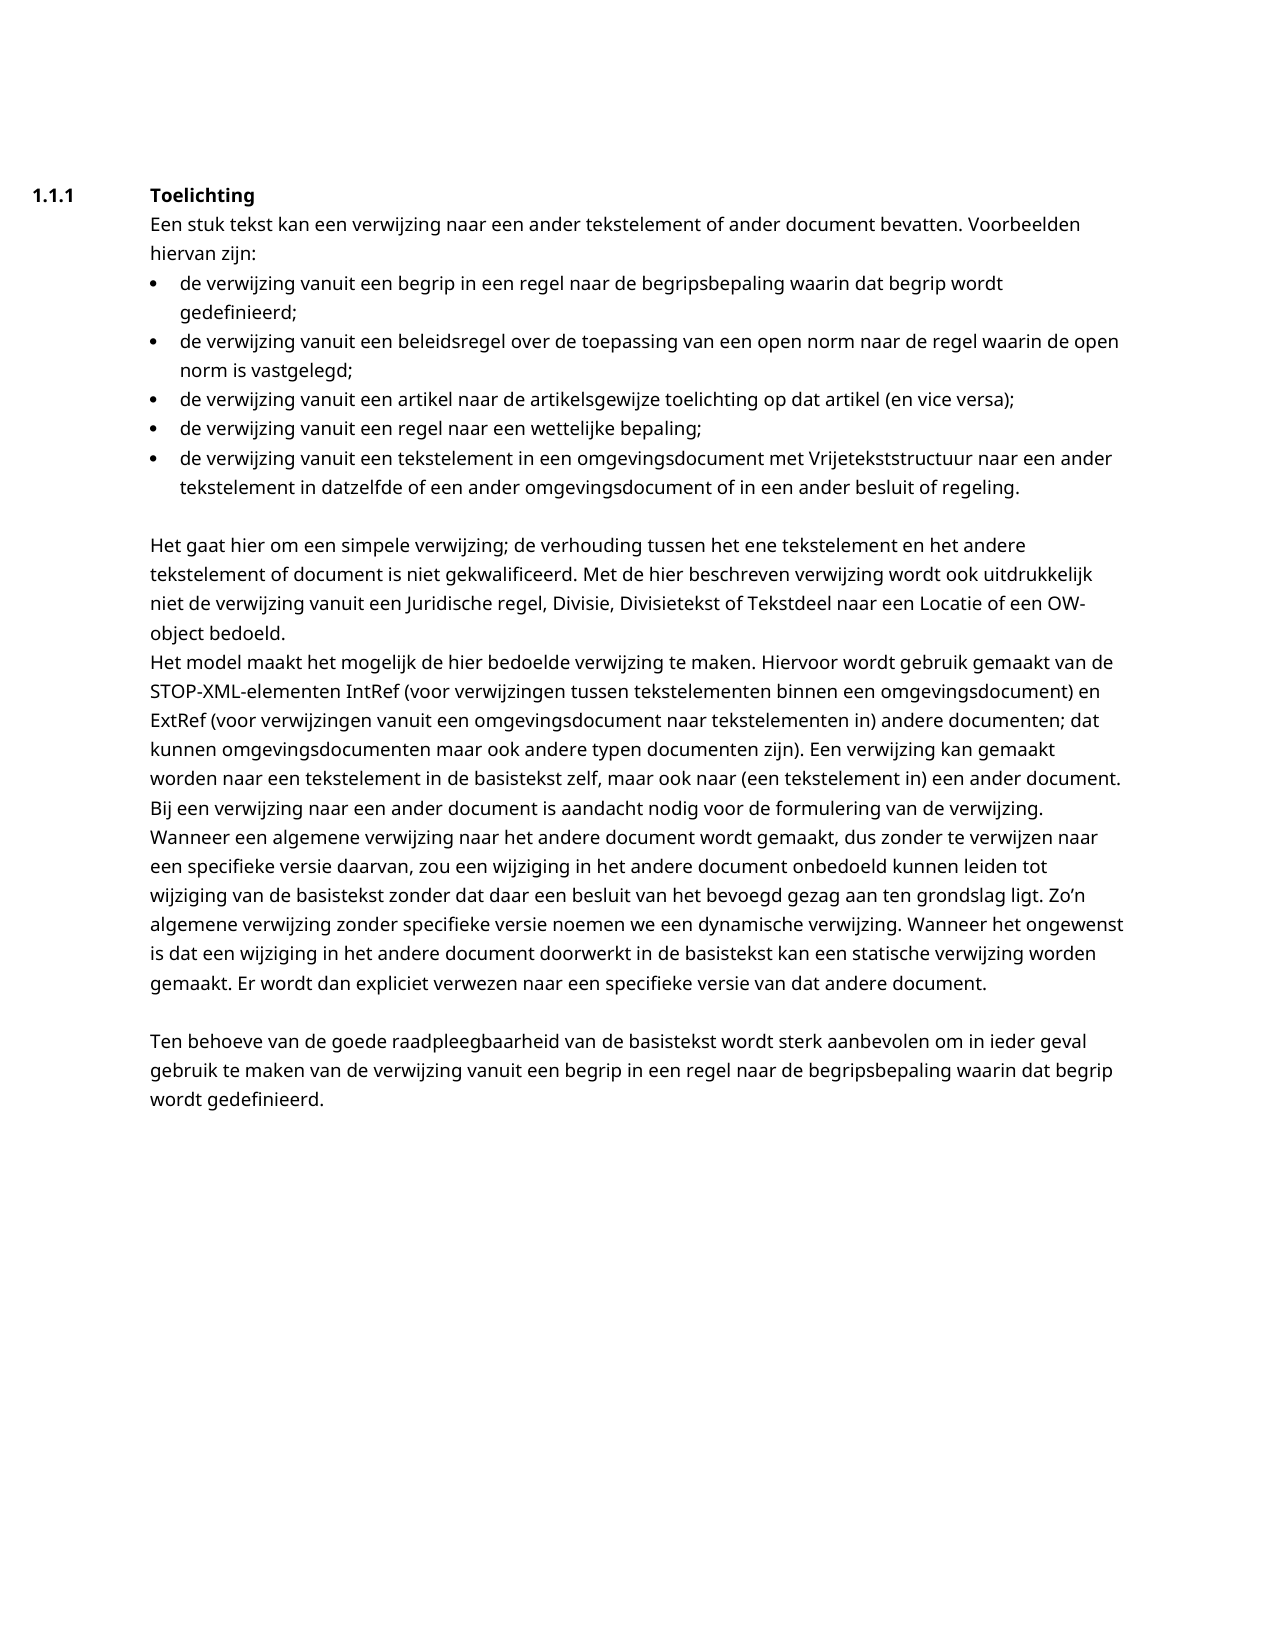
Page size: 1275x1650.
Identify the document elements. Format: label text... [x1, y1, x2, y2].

text de verwijzing vanuit een begrip in een regel naar de begripsbepaling waarin dat begrip wordt gedefinieerd; [150, 267, 1125, 325]
text Een stuk tekst kan een verwijzing naar een ander tekstelement of ander document bevatten. Voorbeelden hiervan zijn: [150, 208, 1125, 267]
text Het gaat hier om een simpele verwijzing; de verhouding tussen het ene tekstelement en het andere tekstelement of document is niet gekwalificeerd. Met de hier beschreven verwijzing wordt ook uitdrukkelijk niet de verwijzing vanuit een Juridische regel, Divisie, Divisietekst of Tekstdeel naar een Locatie of een OW-object bedoeld. [150, 529, 1125, 646]
text de verwijzing vanuit een regel naar een wettelijke bepaling; [150, 412, 1125, 442]
text Ten behoeve van de goede raadpleegbaarheid van de basistekst wordt sterk aanbevolen om in ieder geval gebruik te maken van de verwijzing vanuit een begrip in een regel naar de begripsbepaling waarin dat begrip wordt gedefinieerd. [150, 1025, 1125, 1112]
text de verwijzing vanuit een beleidsregel over de toepassing van een open norm naar de regel waarin de open norm is vastgelegd; [150, 325, 1125, 383]
text de verwijzing vanuit een artikel naar de artikelsgewijze toelichting op dat artikel (en vice versa); [150, 383, 1125, 412]
text Bij een verwijzing naar een ander document is aandacht nodig voor de formulering van de verwijzing. Wanneer een algemene verwijzing naar het andere document wordt gemaakt, dus zonder te verwijzen naar een specifieke versie daarvan, zou een wijziging in het andere document onbedoeld kunnen leiden tot wijziging van de basistekst zonder dat daar een besluit van het bevoegd gezag aan ten grondslag ligt. Zo’n algemene verwijzing zonder specifieke versie noemen we een dynamische verwijzing. Wanneer het ongewenst is dat een wijziging in het andere document doorwerkt in de basistekst kan een statische verwijzing worden gemaakt. Er wordt dan expliciet verwezen naar een specifieke versie van dat andere document. [150, 792, 1125, 996]
subtitle Toelichting [32, 179, 1125, 208]
text Het model maakt het mogelijk de hier bedoelde verwijzing te maken. Hiervoor wordt gebruik gemaakt van de STOP-XML-elementen IntRef (voor verwijzingen tussen tekstelementen binnen een omgevingsdocument) en ExtRef (voor verwijzingen vanuit een omgevingsdocument naar tekstelementen in) andere documenten; dat kunnen omgevingsdocumenten maar ook andere typen documenten zijn). Een verwijzing kan gemaakt worden naar een tekstelement in de basistekst zelf, maar ook naar (een tekstelement in) een ander document. [150, 646, 1125, 792]
text de verwijzing vanuit een tekstelement in een omgevingsdocument met Vrijetekststructuur naar een ander tekstelement in datzelfde of een ander omgevingsdocument of in een ander besluit of regeling. [150, 442, 1125, 500]
